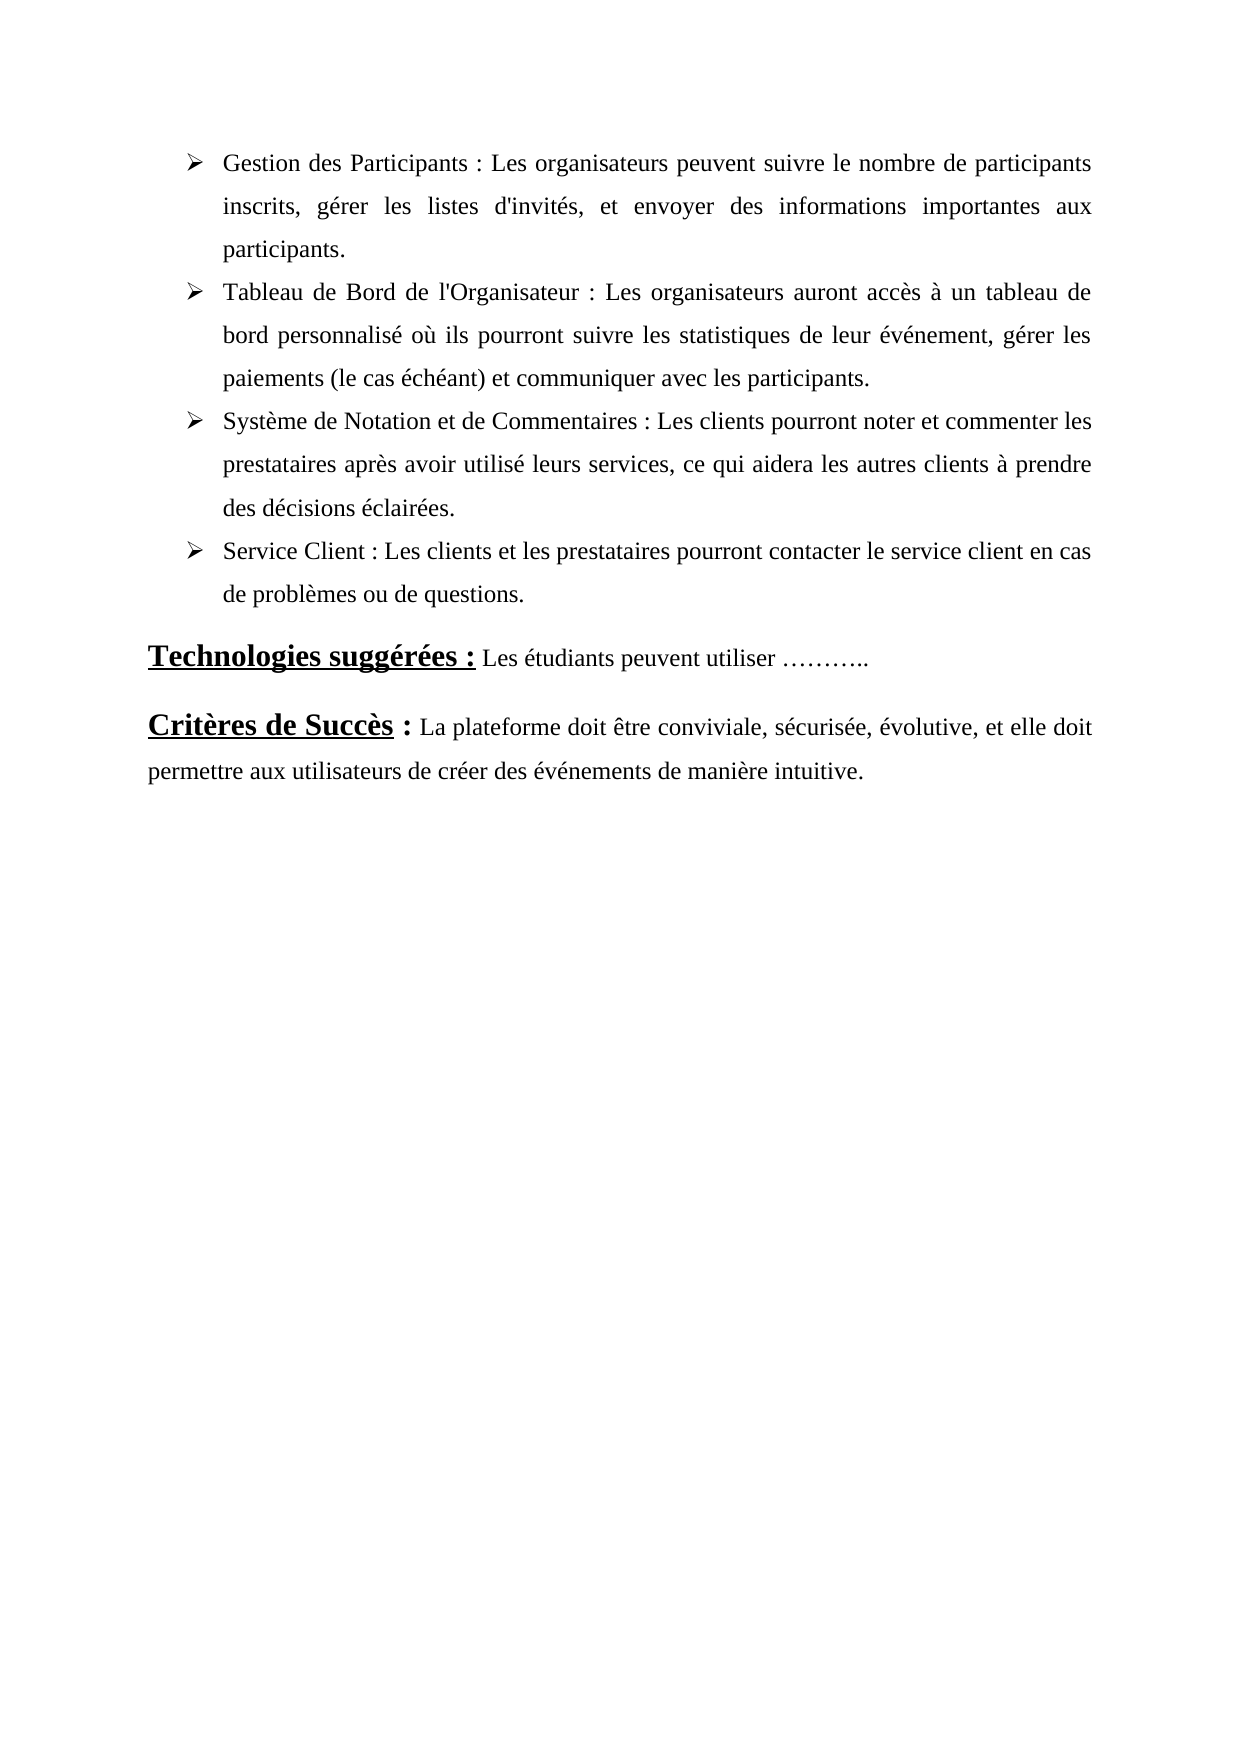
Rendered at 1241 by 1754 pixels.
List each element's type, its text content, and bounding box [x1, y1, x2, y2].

list Service Client : Les clients et les prestataires pourront contacter le service client en cas de problèmes ou de questions. [185, 536, 1093, 608]
list Tableau de Bord de l'Organisateur : Les organisateurs auront accès à un tableau de bord personnalisé où ils pourront suivre les statistiques de leur événement, gérer les paiements (le cas échéant) et communiquer avec les participants. [185, 277, 1093, 392]
text Critères de Succès : La plateforme doit être conviviale, sécurisée, évolutive, et elle doit permettre aux utilisateurs de créer des événements de manière intuitive. [148, 706, 1093, 785]
list Gestion des Participants : Les organisateurs peuvent suivre le nombre de participants inscrits, gérer les listes d'invités, et envoyer des informations importantes aux participants. [185, 148, 1093, 263]
text Technologies suggérées : Les étudiants peuvent utiliser ……….. [148, 637, 1093, 673]
list Système de Notation et de Commentaires : Les clients pourront noter et commenter les prestataires après avoir utilisé leurs services, ce qui aidera les autres clients à prendre des décisions éclairées. [185, 406, 1093, 521]
